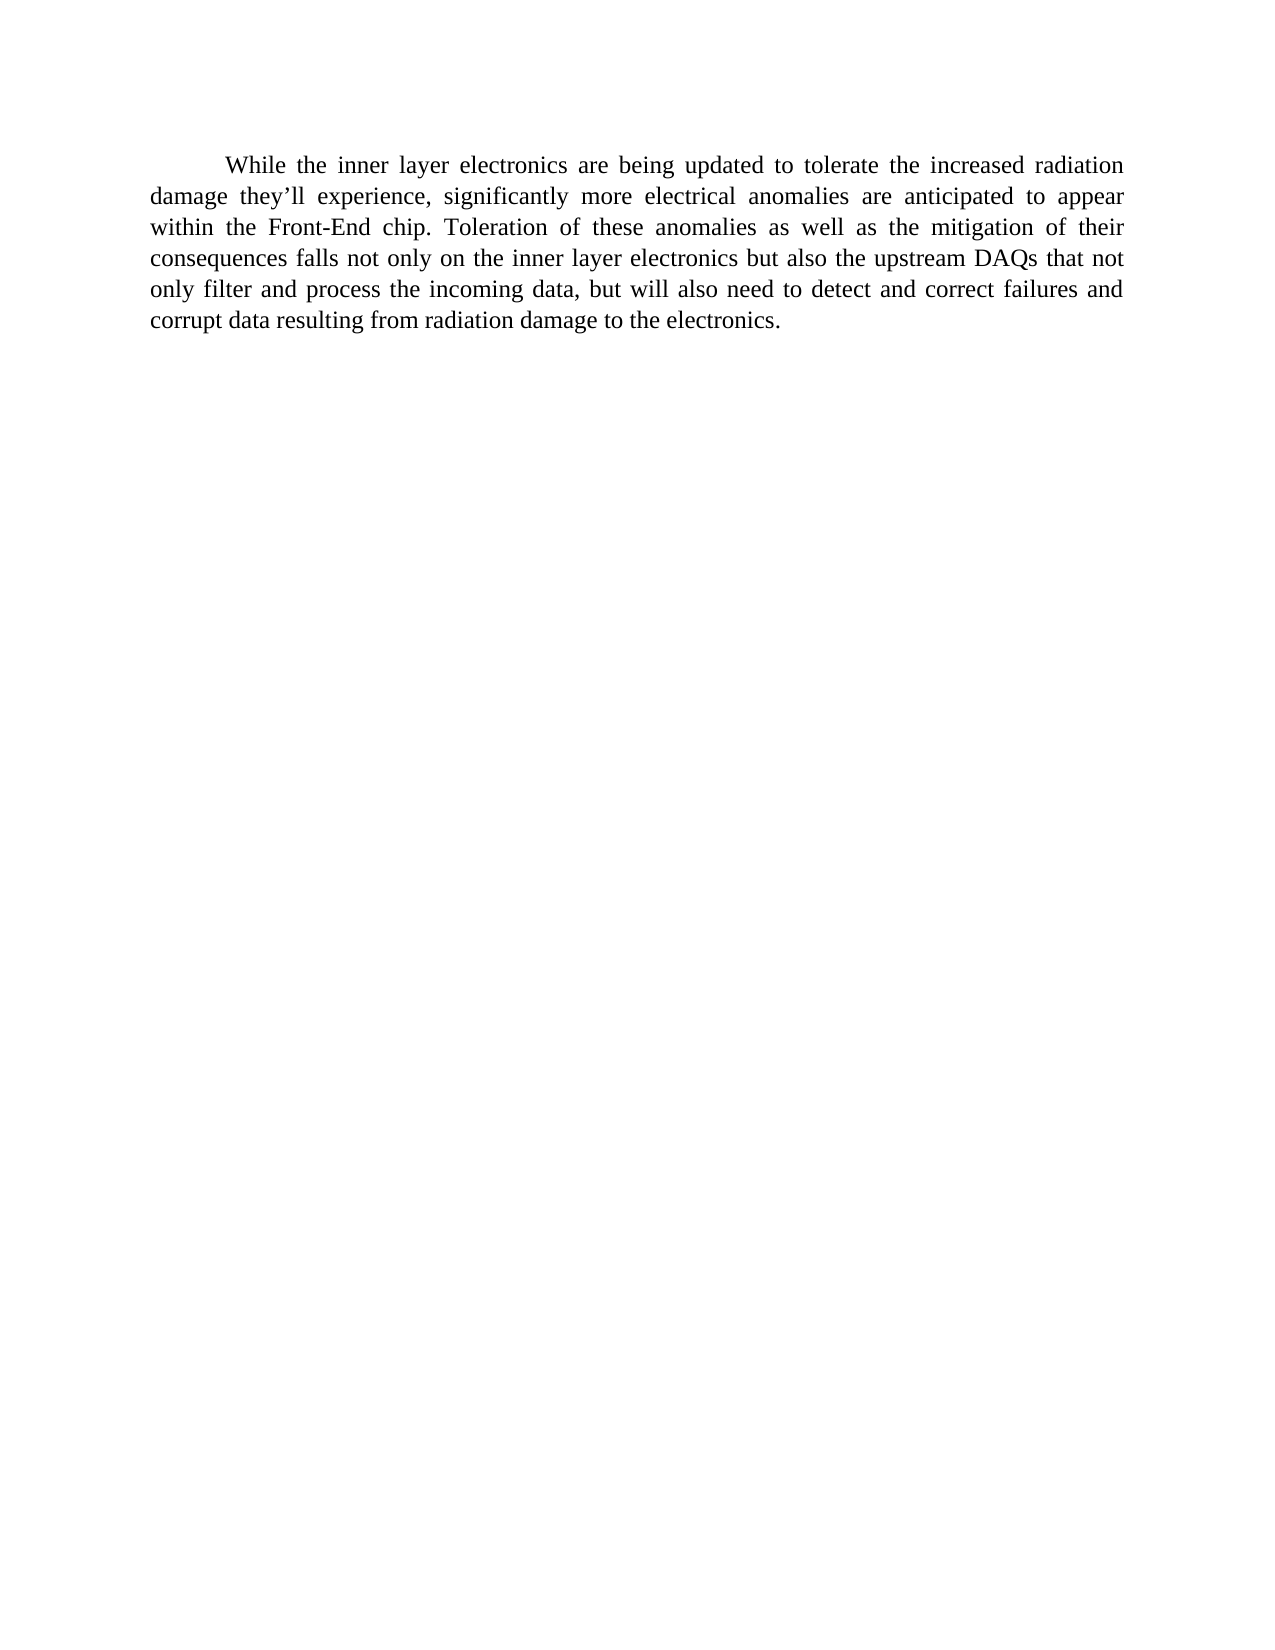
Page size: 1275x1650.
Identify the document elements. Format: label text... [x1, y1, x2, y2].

text While the inner layer electronics are being updated to tolerate the increased radiation damage they’ll experience, significantly more electrical anomalies are anticipated to appear within the Front-End chip. Toleration of these anomalies as well as the mitigation of their consequences falls not only on the inner layer electronics but also the upstream DAQs that not only filter and process the incoming data, but will also need to detect and correct failures and corrupt data resulting from radiation damage to the electronics. [150, 150, 1125, 334]
